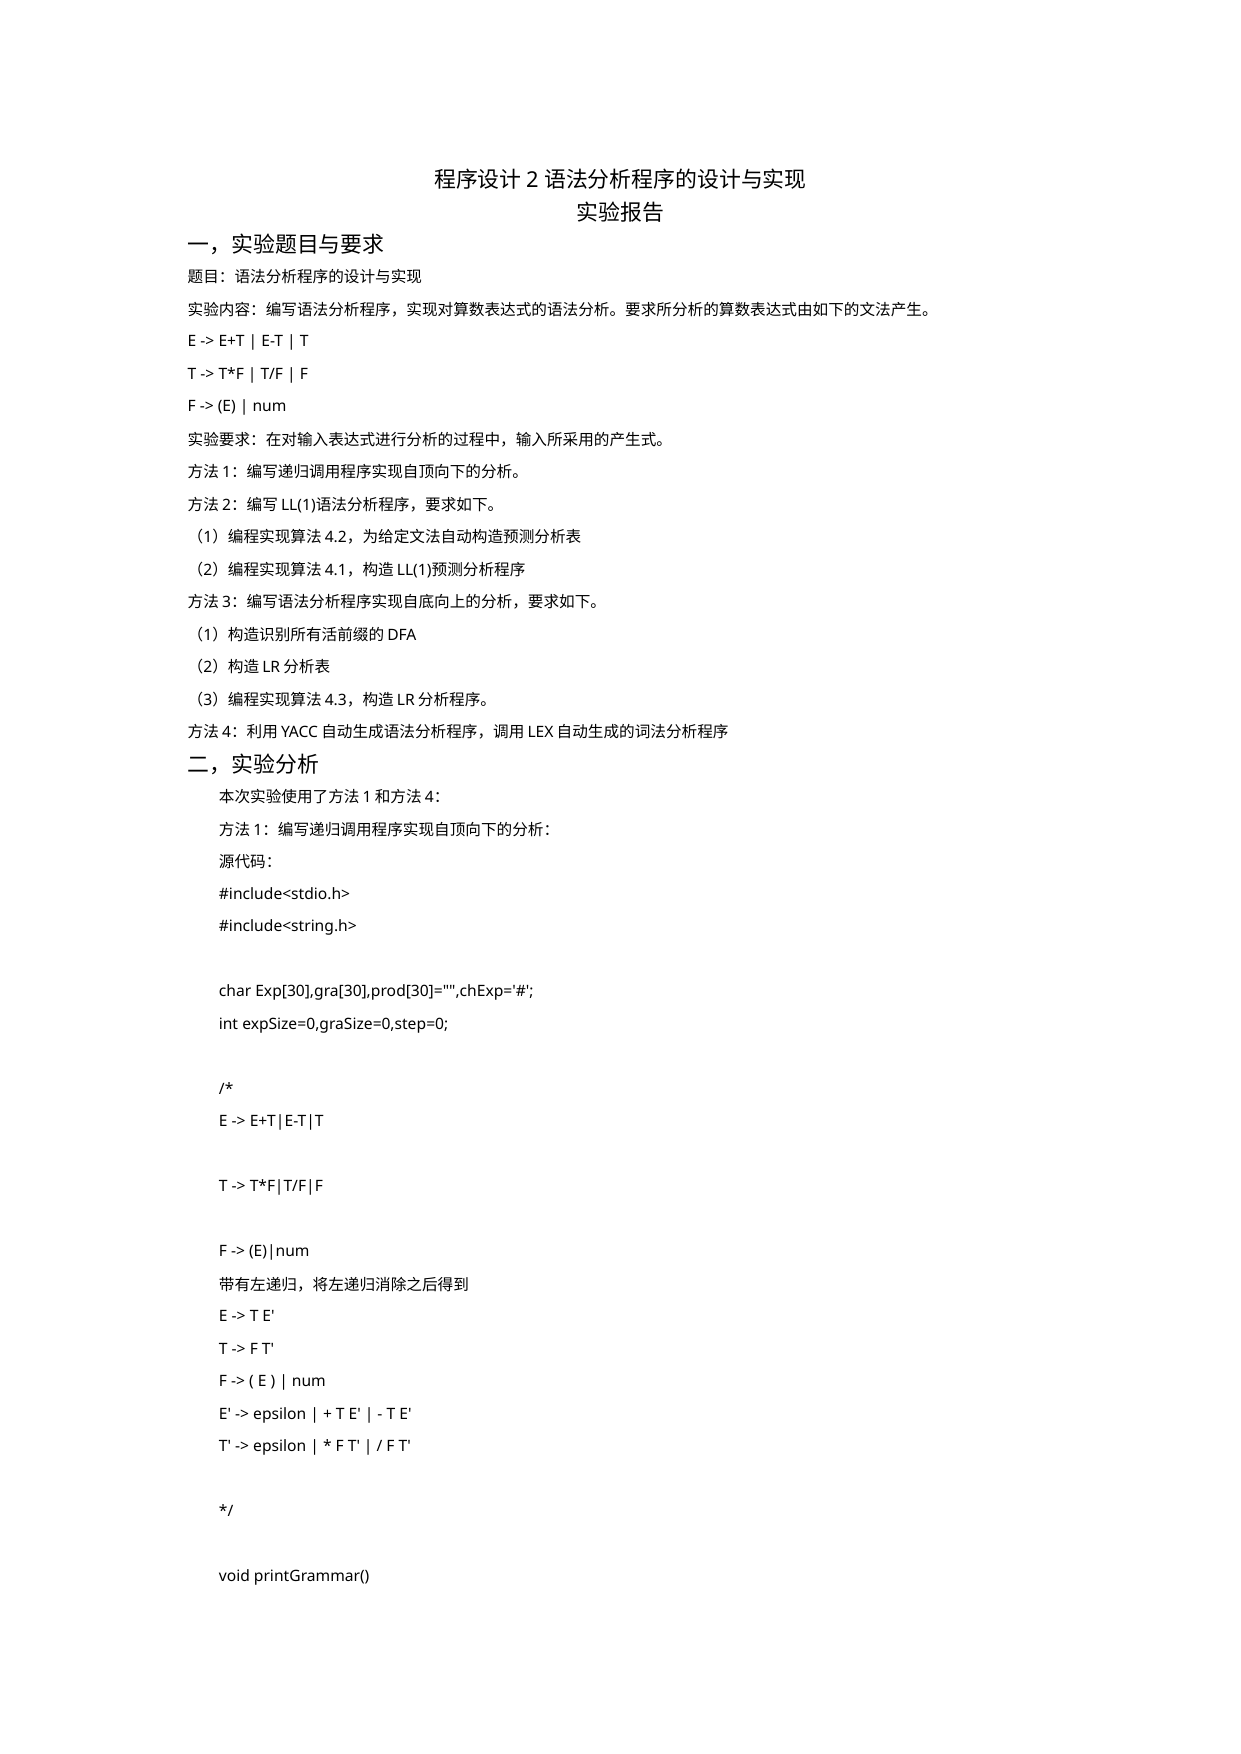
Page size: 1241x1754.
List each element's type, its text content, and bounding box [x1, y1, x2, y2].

text #include<string.h> [187, 909, 1053, 942]
text char Exp[30],gra[30],prod[30]="",chExp='#'; [187, 974, 1053, 1007]
text T -> T*F | T/F | F [187, 357, 1053, 389]
text 源代码： [187, 844, 1053, 877]
text E' -> epsilon | + T E' | - T E' [187, 1397, 1053, 1429]
text T' -> epsilon | * F T' | / F T' [187, 1429, 1053, 1462]
text 二，实验分析 [187, 747, 1053, 779]
text */ [187, 1494, 1053, 1527]
text E -> T E' [187, 1299, 1053, 1332]
text int expSize=0,graSize=0,step=0; [187, 1007, 1053, 1039]
text （2）构造LR分析表 [187, 649, 1053, 682]
text 实验要求：在对输入表达式进行分析的过程中，输入所采用的产生式。 [187, 422, 1053, 454]
text 方法3：编写语法分析程序实现自底向上的分析，要求如下。 [187, 584, 1053, 617]
text 实验报告 [187, 194, 1053, 227]
text 题目：语法分析程序的设计与实现 [187, 259, 1053, 292]
text 实验内容：编写语法分析程序，实现对算数表达式的语法分析。要求所分析的算数表达式由如下的文法产生。 [187, 292, 1053, 324]
text （1）构造识别所有活前缀的DFA [187, 617, 1053, 649]
text 带有左递归，将左递归消除之后得到 [187, 1267, 1053, 1299]
text 方法1：编写递归调用程序实现自顶向下的分析： [187, 812, 1053, 844]
text E -> E+T | E-T | T [187, 324, 1053, 357]
text void printGrammar() [187, 1559, 1053, 1592]
text #include<stdio.h> [187, 877, 1053, 909]
text T -> T*F|T/F|F [187, 1169, 1053, 1202]
text E -> E+T|E-T|T [187, 1104, 1053, 1137]
text F -> (E) | num [187, 389, 1053, 422]
text F -> (E)|num [187, 1234, 1053, 1267]
text （3）编程实现算法4.3，构造LR分析程序。 [187, 682, 1053, 714]
text 本次实验使用了方法1和方法4： [187, 779, 1053, 812]
text 方法2：编写LL(1)语法分析程序，要求如下。 [187, 487, 1053, 519]
text （2）编程实现算法4.1，构造LL(1)预测分析程序 [187, 552, 1053, 584]
text 一，实验题目与要求 [187, 227, 1053, 259]
text 方法4：利用YACC自动生成语法分析程序，调用LEX自动生成的词法分析程序 [187, 714, 1053, 747]
text 程序设计2 语法分析程序的设计与实现 [187, 162, 1053, 194]
text F -> ( E ) | num [187, 1364, 1053, 1397]
text /* [187, 1072, 1053, 1104]
text （1）编程实现算法4.2，为给定文法自动构造预测分析表 [187, 519, 1053, 552]
text 方法1：编写递归调用程序实现自顶向下的分析。 [187, 454, 1053, 487]
text T -> F T' [187, 1332, 1053, 1364]
